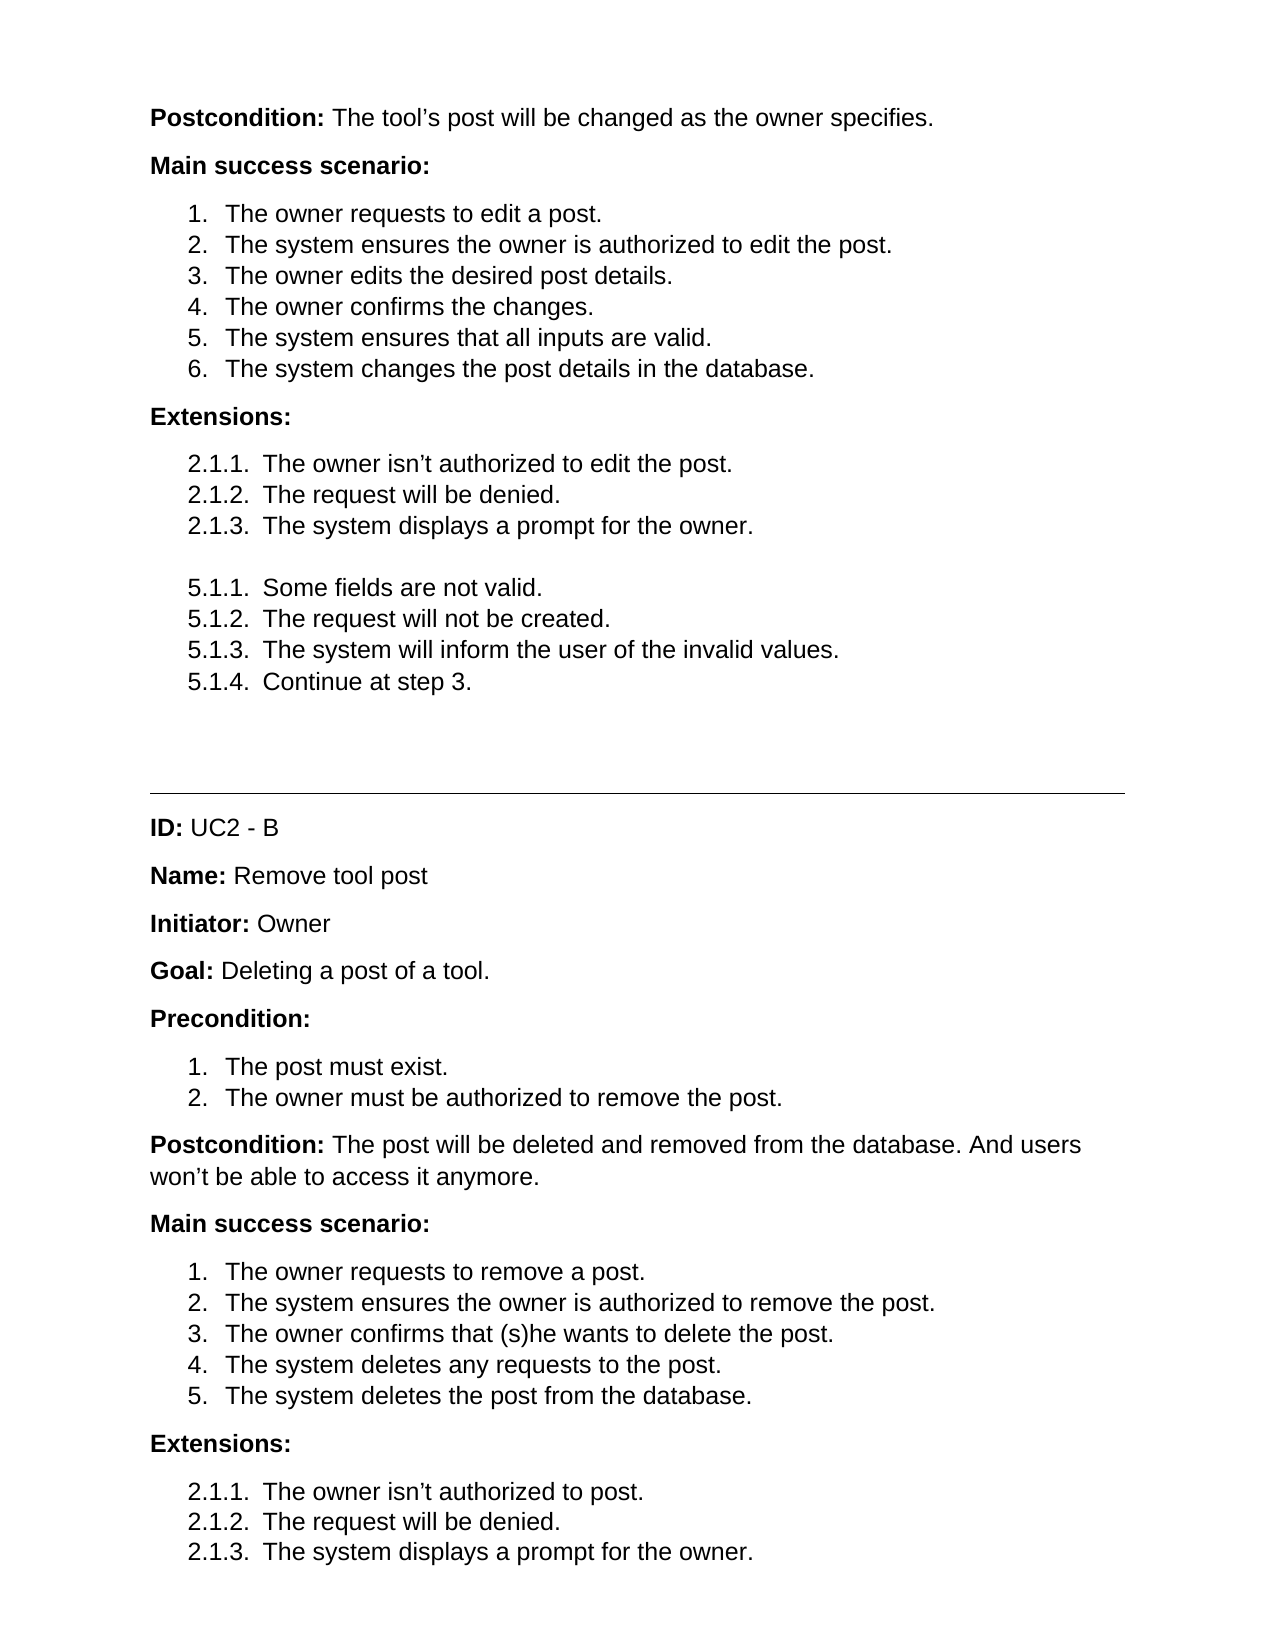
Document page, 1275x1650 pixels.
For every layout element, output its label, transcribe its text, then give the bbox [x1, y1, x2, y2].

text Goal: Deleting a post of a tool. [150, 956, 1125, 985]
list The system ensures the owner is authorized to remove the post. [187, 1288, 1125, 1317]
list The owner must be authorized to remove the post. [187, 1083, 1125, 1112]
list The owner edits the desired post details. [187, 261, 1125, 289]
list The owner isn’t authorized to post. [187, 1477, 1125, 1505]
list The owner requests to remove a post. [187, 1257, 1125, 1286]
list The request will not be created. [187, 604, 1125, 633]
list The system ensures that all inputs are valid. [187, 323, 1125, 351]
text Main success scenario: [150, 1209, 1125, 1238]
list The owner isn’t authorized to edit the post. [187, 449, 1125, 478]
text Initiator: Owner [150, 909, 1125, 937]
text Postcondition: The tool’s post will be changed as the owner specifies. [150, 103, 1125, 132]
text ID: UC2 - B [150, 813, 1125, 842]
text Postcondition: The post will be deleted and removed from the database. And users won’t be able to access it anymore. [150, 1131, 1125, 1190]
text Extensions: [150, 1429, 1125, 1458]
list The system displays a prompt for the owner. [187, 511, 1125, 540]
list The request will be denied. [187, 1507, 1125, 1536]
list The system deletes any requests to the post. [187, 1350, 1125, 1379]
list Continue at step 3. [187, 666, 1125, 695]
list The owner confirms that (s)he wants to delete the post. [187, 1319, 1125, 1348]
list The system changes the post details in the database. [187, 354, 1125, 382]
list The owner confirms the changes. [187, 292, 1125, 320]
list The post must exist. [187, 1052, 1125, 1081]
text Name: Remove tool post [150, 861, 1125, 890]
list The request will be denied. [187, 480, 1125, 509]
text Main success scenario: [150, 151, 1125, 179]
list The system deletes the post from the database. [187, 1381, 1125, 1410]
list The system ensures the owner is authorized to edit the post. [187, 229, 1125, 258]
list Some fields are not valid. [187, 573, 1125, 602]
text Precondition: [150, 1004, 1125, 1033]
list The owner requests to edit a post. [187, 198, 1125, 227]
text Extensions: [150, 401, 1125, 430]
list The system displays a prompt for the owner. [187, 1537, 1125, 1566]
list The system will inform the user of the invalid values. [187, 635, 1125, 664]
